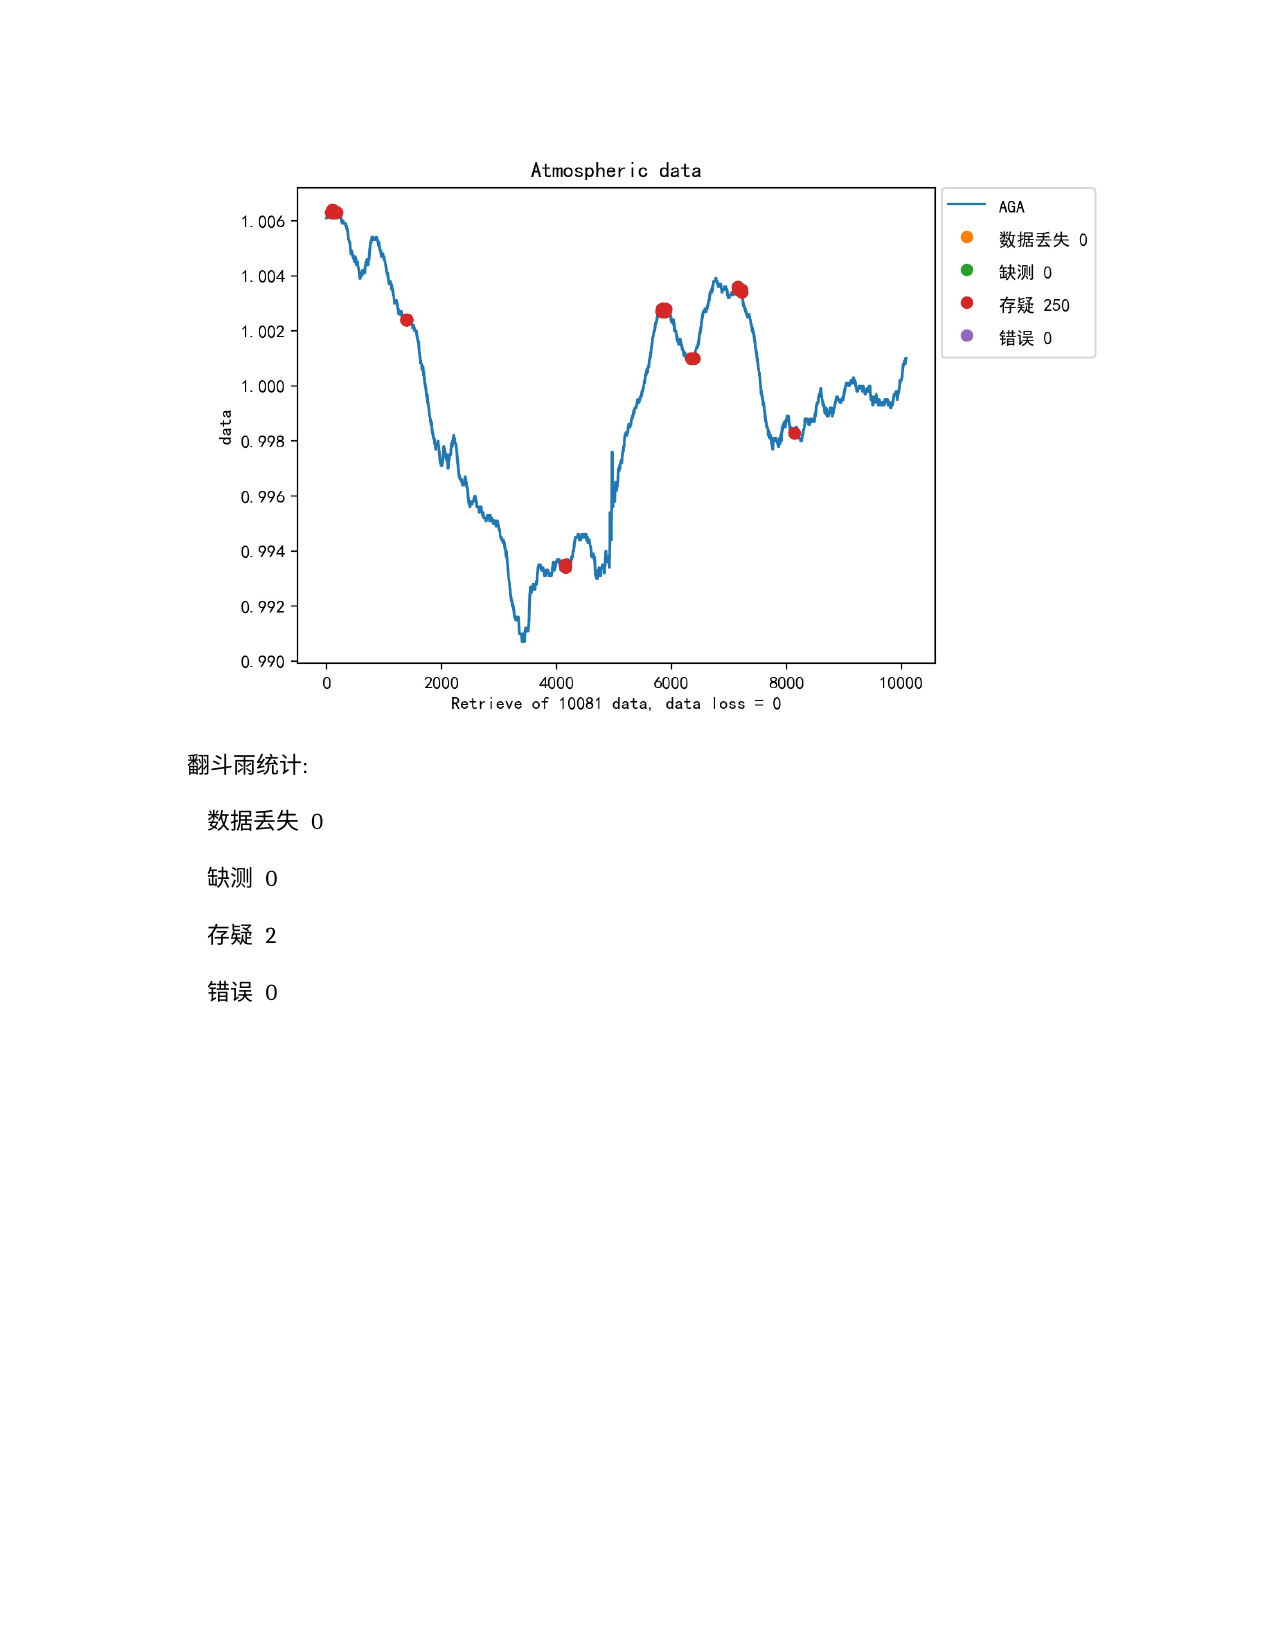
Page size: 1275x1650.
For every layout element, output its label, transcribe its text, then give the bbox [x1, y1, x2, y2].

text 数据丢失 0 [187, 805, 1087, 837]
picture [206, 150, 1107, 724]
text 缺测 0 [187, 862, 1087, 893]
text 错误 0 [187, 976, 1087, 1007]
text 翻斗雨统计: [187, 748, 1087, 780]
text 存疑 2 [187, 919, 1087, 950]
